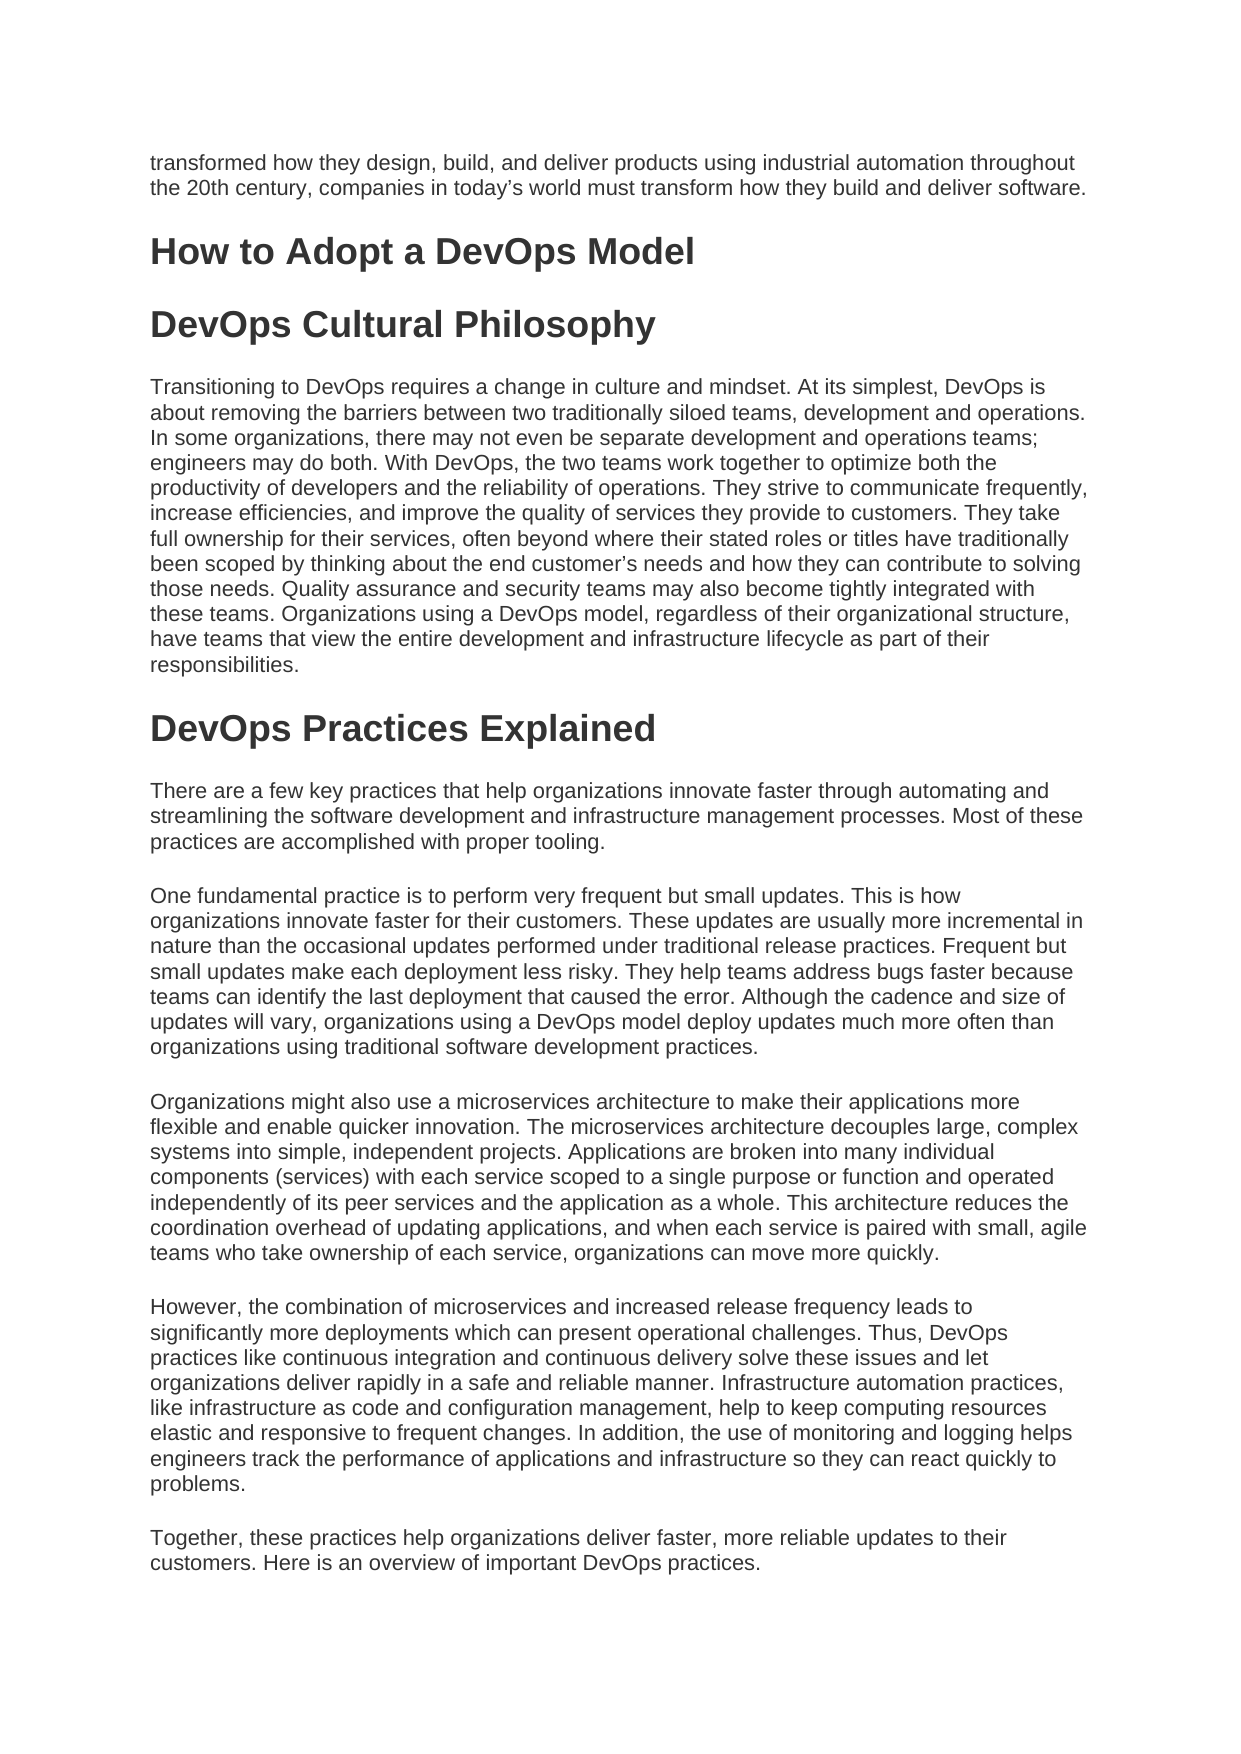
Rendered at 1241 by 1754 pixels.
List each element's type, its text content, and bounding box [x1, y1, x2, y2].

text Together, these practices help organizations deliver faster, more reliable updates to their customers. Here is an overview of important DevOps practices. [150, 1525, 1090, 1575]
subtitle DevOps Cultural Philosophy [150, 302, 1090, 345]
subtitle How to Adopt a DevOps Model [150, 229, 1090, 273]
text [150, 150, 1090, 200]
text However, the combination of microservices and increased release frequency leads to significantly more deployments which can present operational challenges. Thus, DevOps practices like continuous integration and continuous delivery solve these issues and let organizations deliver rapidly in a safe and reliable manner. Infrastructure automation practices, like infrastructure as code and configuration management, help to keep computing resources elastic and responsive to frequent changes. In addition, the use of monitoring and logging helps engineers track the performance of applications and infrastructure so they can react quickly to problems. [150, 1294, 1090, 1496]
subtitle DevOps Practices Explained [150, 706, 1090, 749]
text There are a few key practices that help organizations innovate faster through automating and streamlining the software development and infrastructure management processes. Most of these practices are accomplished with proper tooling. [150, 778, 1090, 854]
text Organizations might also use a microservices architecture to make their applications more flexible and enable quicker innovation. The microservices architecture decouples large, complex systems into simple, independent projects. Applications are broken into many individual components (services) with each service scoped to a single purpose or function and operated independently of its peer services and the application as a whole. This architecture reduces the coordination overhead of updating applications, and when each service is paired with small, agile teams who take ownership of each service, organizations can move more quickly. [150, 1088, 1090, 1265]
text One fundamental practice is to perform very frequent but small updates. This is how organizations innovate faster for their customers. These updates are usually more incremental in nature than the occasional updates performed under traditional release practices. Frequent but small updates make each deployment less risky. They help teams address bugs faster because teams can identify the last deployment that caused the error. Although the cadence and size of updates will vary, organizations using a DevOps model deploy updates much more often than organizations using traditional software development practices. [150, 883, 1090, 1059]
text Transitioning to DevOps requires a change in culture and mindset. At its simplest, DevOps is about removing the barriers between two traditionally siloed teams, development and operations. In some organizations, there may not even be separate development and operations teams; engineers may do both. With DevOps, the two teams work together to optimize both the productivity of developers and the reliability of operations. They strive to communicate frequently, increase efficiencies, and improve the quality of services they provide to customers. They take full ownership for their services, often beyond where their stated roles or titles have traditionally been scoped by thinking about the end customer’s needs and how they can contribute to solving those needs. Quality assurance and security teams may also become tightly integrated with these teams. Organizations using a DevOps model, regardless of their organizational structure, have teams that view the entire development and infrastructure lifecycle as part of their responsibilities. [150, 374, 1090, 677]
